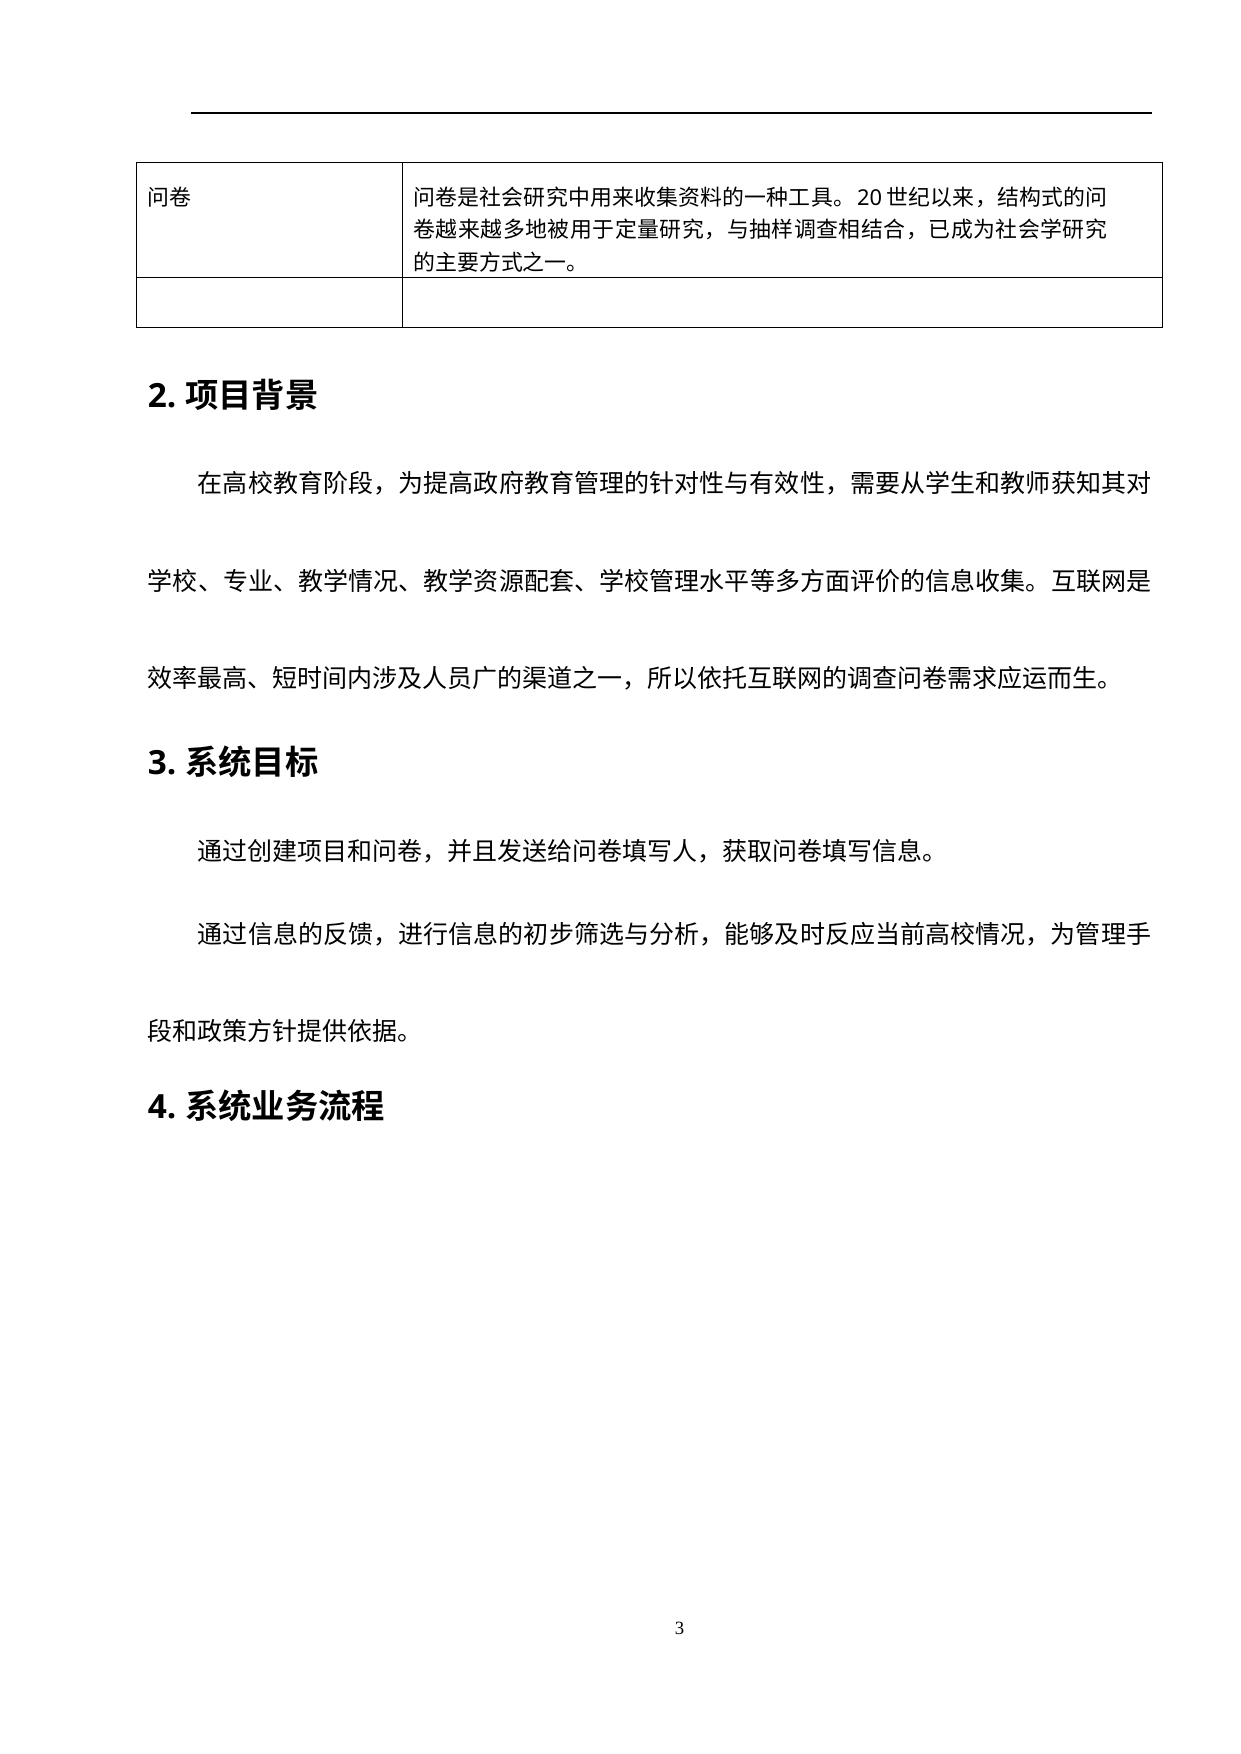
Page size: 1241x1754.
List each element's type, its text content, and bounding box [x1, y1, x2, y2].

table_cell [137, 278, 402, 327]
table_cell [403, 278, 1162, 327]
subtitle 系统目标 [148, 727, 1152, 792]
subtitle 项目背景 [148, 360, 1152, 425]
table_cell 问卷 [137, 163, 402, 277]
text 在高校教育阶段，为提高政府教育管理的针对性与有效性，需要从学生和教师获知其对学校、专业、教学情况、教学资源配套、学校管理水平等多方面评价的信息收集。互联网是效率最高、短时间内涉及人员广的渠道之一，所以依托互联网的调查问卷需求应运而生。 [148, 449, 1152, 709]
subtitle 系统业务流程 [148, 1080, 1152, 1129]
text 通过创建项目和问卷，并且发送给问卷填写人，获取问卷填写信息。 [148, 817, 1152, 882]
text 通过信息的反馈，进行信息的初步筛选与分析，能够及时反应当前高校情况，为管理手段和政策方针提供依据。 [148, 900, 1152, 1062]
table_cell 问卷是社会研究中用来收集资料的一种工具。20世纪以来，结构式的问卷越来越多地被用于定量研究，与抽样调查相结合，已成为社会学研究的主要方式之一。 [403, 163, 1162, 277]
